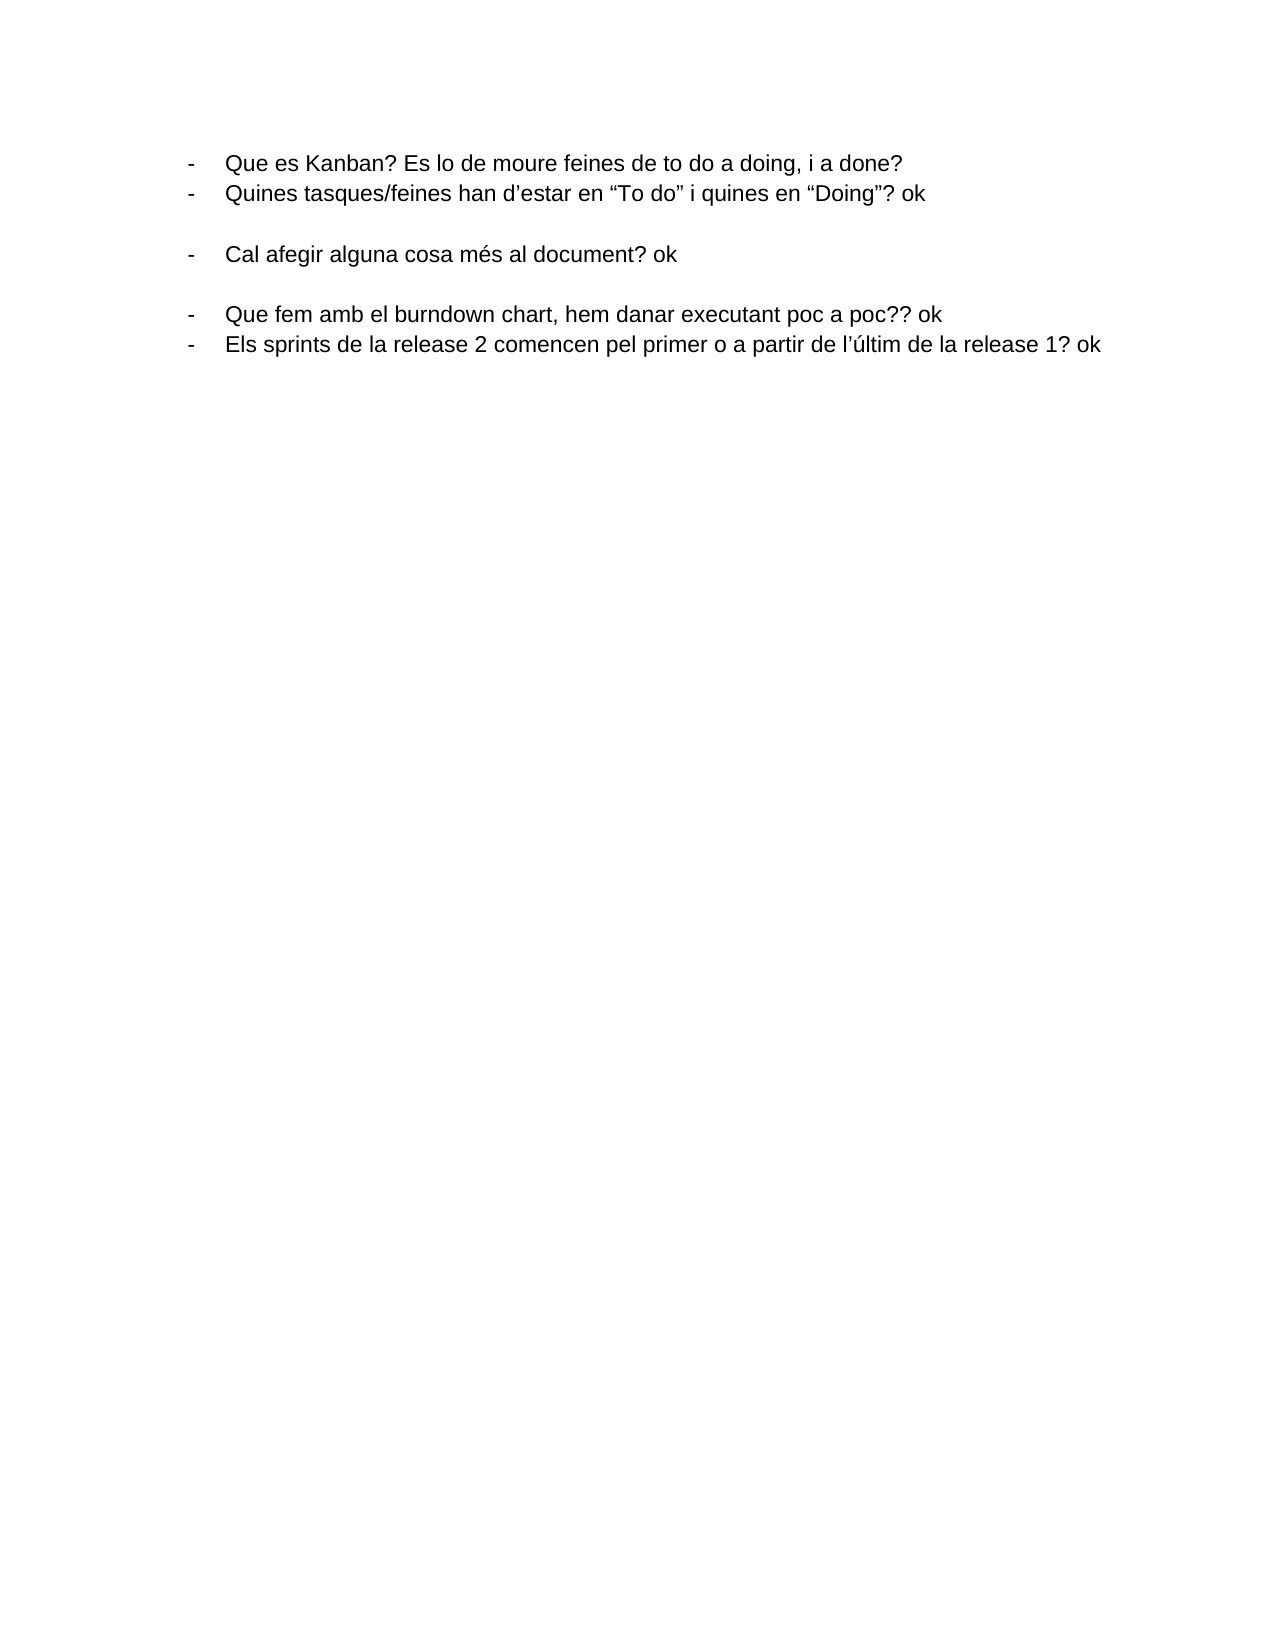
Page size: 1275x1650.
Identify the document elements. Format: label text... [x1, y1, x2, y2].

list Quines tasques/feines han d’estar en “To do” i quines en “Doing”? ok [187, 180, 1125, 207]
list Cal afegir alguna cosa més al document? ok [187, 241, 1125, 267]
list Que fem amb el burndown chart, hem danar executant poc a poc?? ok [187, 301, 1125, 327]
list Els sprints de la release 2 comencen pel primer o a partir de l’últim de la release 1? ok [187, 331, 1125, 358]
list Que es Kanban? Es lo de moure feines de to do a doing, i a done? [187, 150, 1125, 176]
